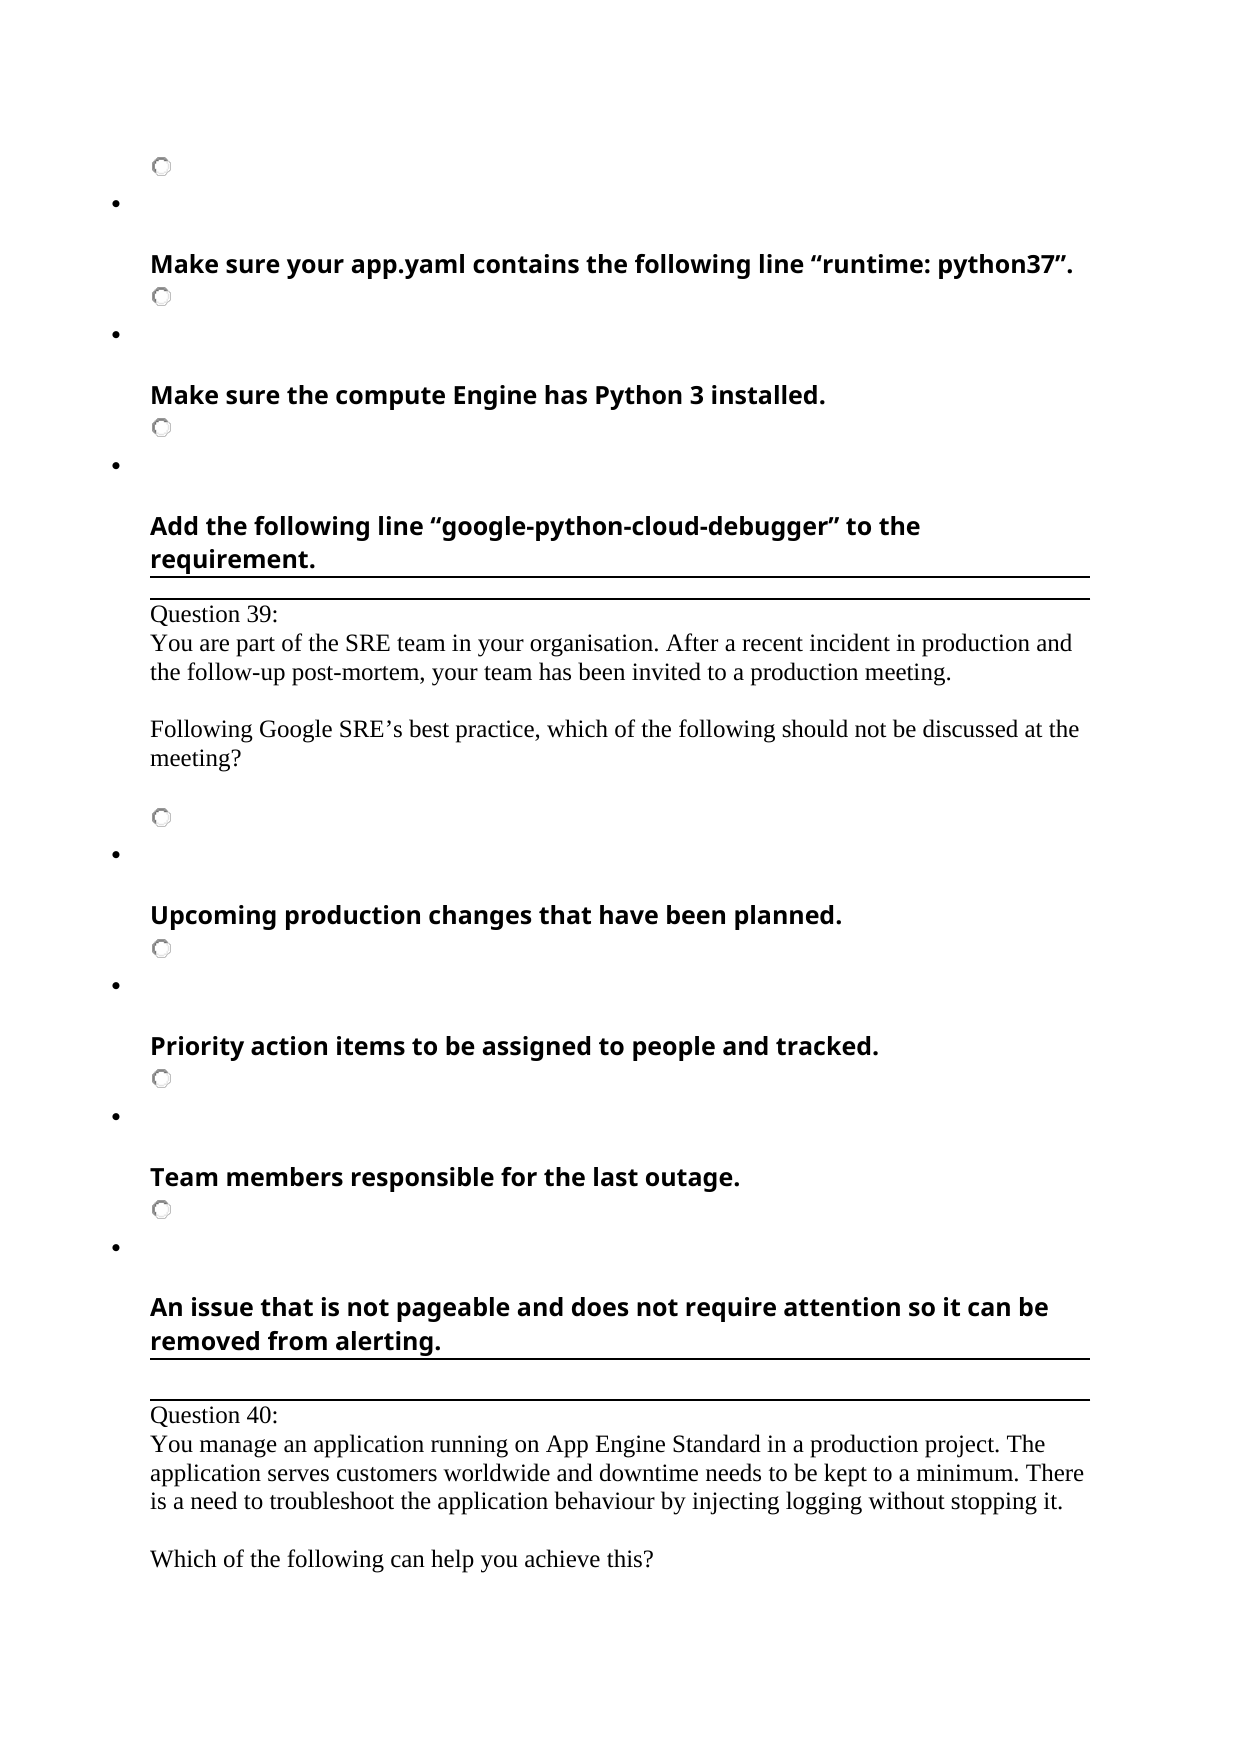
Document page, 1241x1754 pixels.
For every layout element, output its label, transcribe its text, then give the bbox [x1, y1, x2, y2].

text You manage an application running on App Engine Standard in a production project. The application serves customers worldwide and downtime needs to be kept to a minimum. There is a need to troubleshoot the application behaviour by injecting logging without stopping it. [150, 1429, 1090, 1515]
text Following Google SRE’s best practice, which of the following should not be discussed at the meeting? [150, 714, 1090, 772]
text An issue that is not pageable and does not require attention so it can be removed from alerting. [150, 1290, 1090, 1358]
text Priority action items to be assigned to people and tracked. [150, 1028, 1090, 1063]
text You are part of the SRE team in your organisation. After a recent incident in production and the follow-up post-mortem, your team has been invited to a production meeting. [150, 628, 1090, 685]
text Add the following line “google-python-cloud-debugger” to the requirement. [150, 508, 1090, 576]
text Which of the following can help you achieve this? [150, 1544, 1090, 1573]
text Team members responsible for the last outage. [150, 1159, 1090, 1193]
text Upcoming production changes that have been planned. [150, 898, 1090, 932]
text Make sure the compute Engine has Python 3 installed. [150, 377, 1090, 411]
text Make sure your app.yaml contains the following line “runtime: python37”. [150, 247, 1090, 281]
text Question 40: [150, 1401, 1090, 1429]
text Question 39: [150, 600, 1090, 628]
